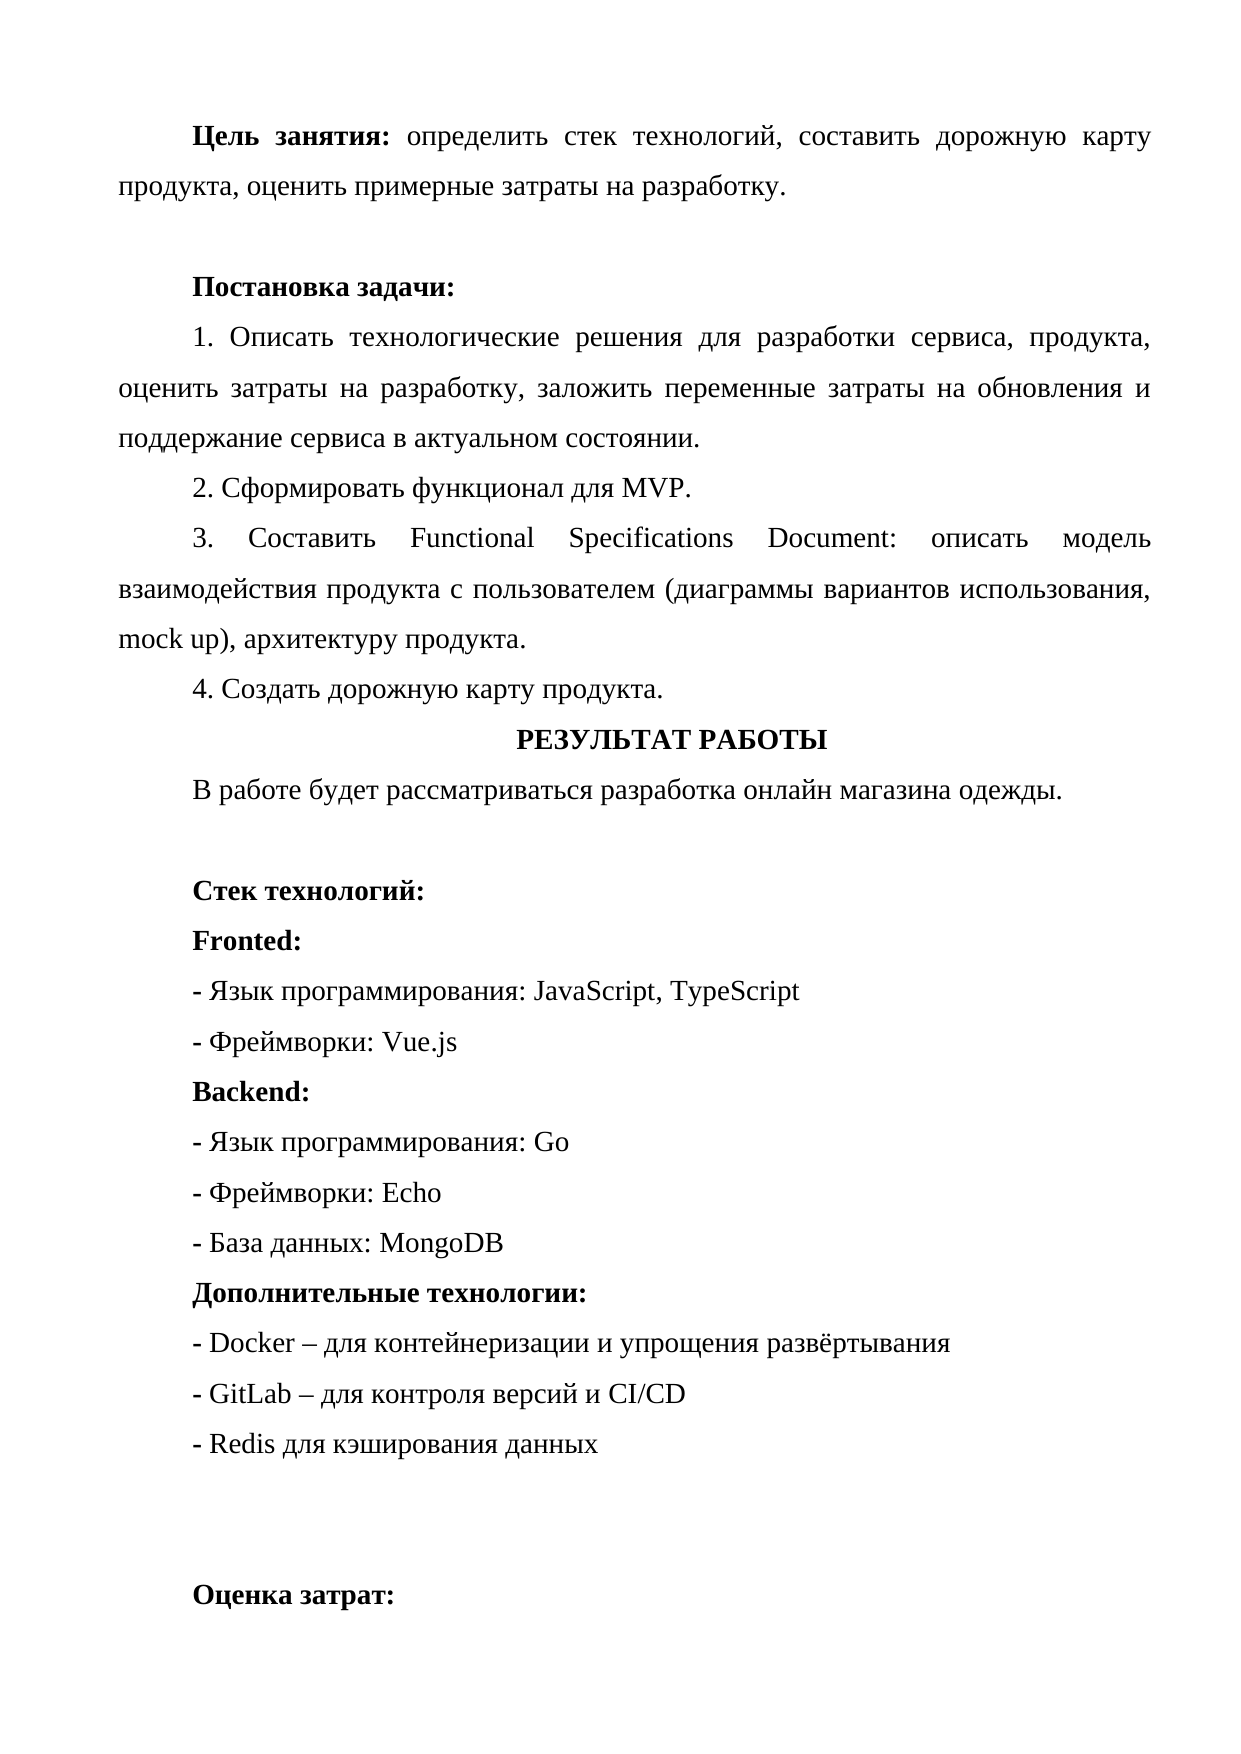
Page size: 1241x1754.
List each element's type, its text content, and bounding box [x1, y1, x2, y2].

text 3. Составить Functional Specifications Document: описать модель взаимодействия продукта с пользователем (диаграммы вариантов использования, mock up), архитектуру продукта. [118, 521, 1152, 655]
text Fronted: [118, 923, 1152, 957]
text - База данных: MongoDB [118, 1225, 1152, 1258]
text 1. Описать технологические решения для разработки сервиса, продукта, оценить затраты на разработку, заложить переменные затраты на обновления и поддержание сервиса в актуальном состоянии. [118, 319, 1152, 453]
text Стек технологий: [118, 873, 1152, 906]
text - Фреймворки: Echo [118, 1175, 1152, 1208]
text Цель занятия: определить стек технологий, составить дорожную карту продукта, оценить примерные затраты на разработку. [118, 118, 1152, 202]
text Дополнительные технологии: [118, 1275, 1152, 1309]
text 2. Сформировать функционал для MVP. [118, 470, 1152, 504]
text - Язык программирования: JavaScript, TypeScript [118, 973, 1152, 1007]
text Backend: [118, 1074, 1152, 1108]
text - GitLab – для контроля версий и CI/CD [118, 1376, 1152, 1409]
text - Язык программирования: Go [118, 1124, 1152, 1158]
text В работе будет рассматриваться разработка онлайн магазина одежды. [118, 772, 1152, 806]
text - Фреймворки: Vue.js [118, 1024, 1152, 1057]
text - Redis для кэширования данных [118, 1426, 1152, 1460]
text Постановка задачи: [118, 269, 1152, 303]
text Оценка затрат: [118, 1577, 1152, 1611]
text - Docker – для контейнеризации и упрощения развёртывания [118, 1326, 1152, 1359]
text РЕЗУЛЬТАТ РАБОТЫ [118, 722, 1152, 755]
text 4. Создать дорожную карту продукта. [118, 672, 1152, 705]
